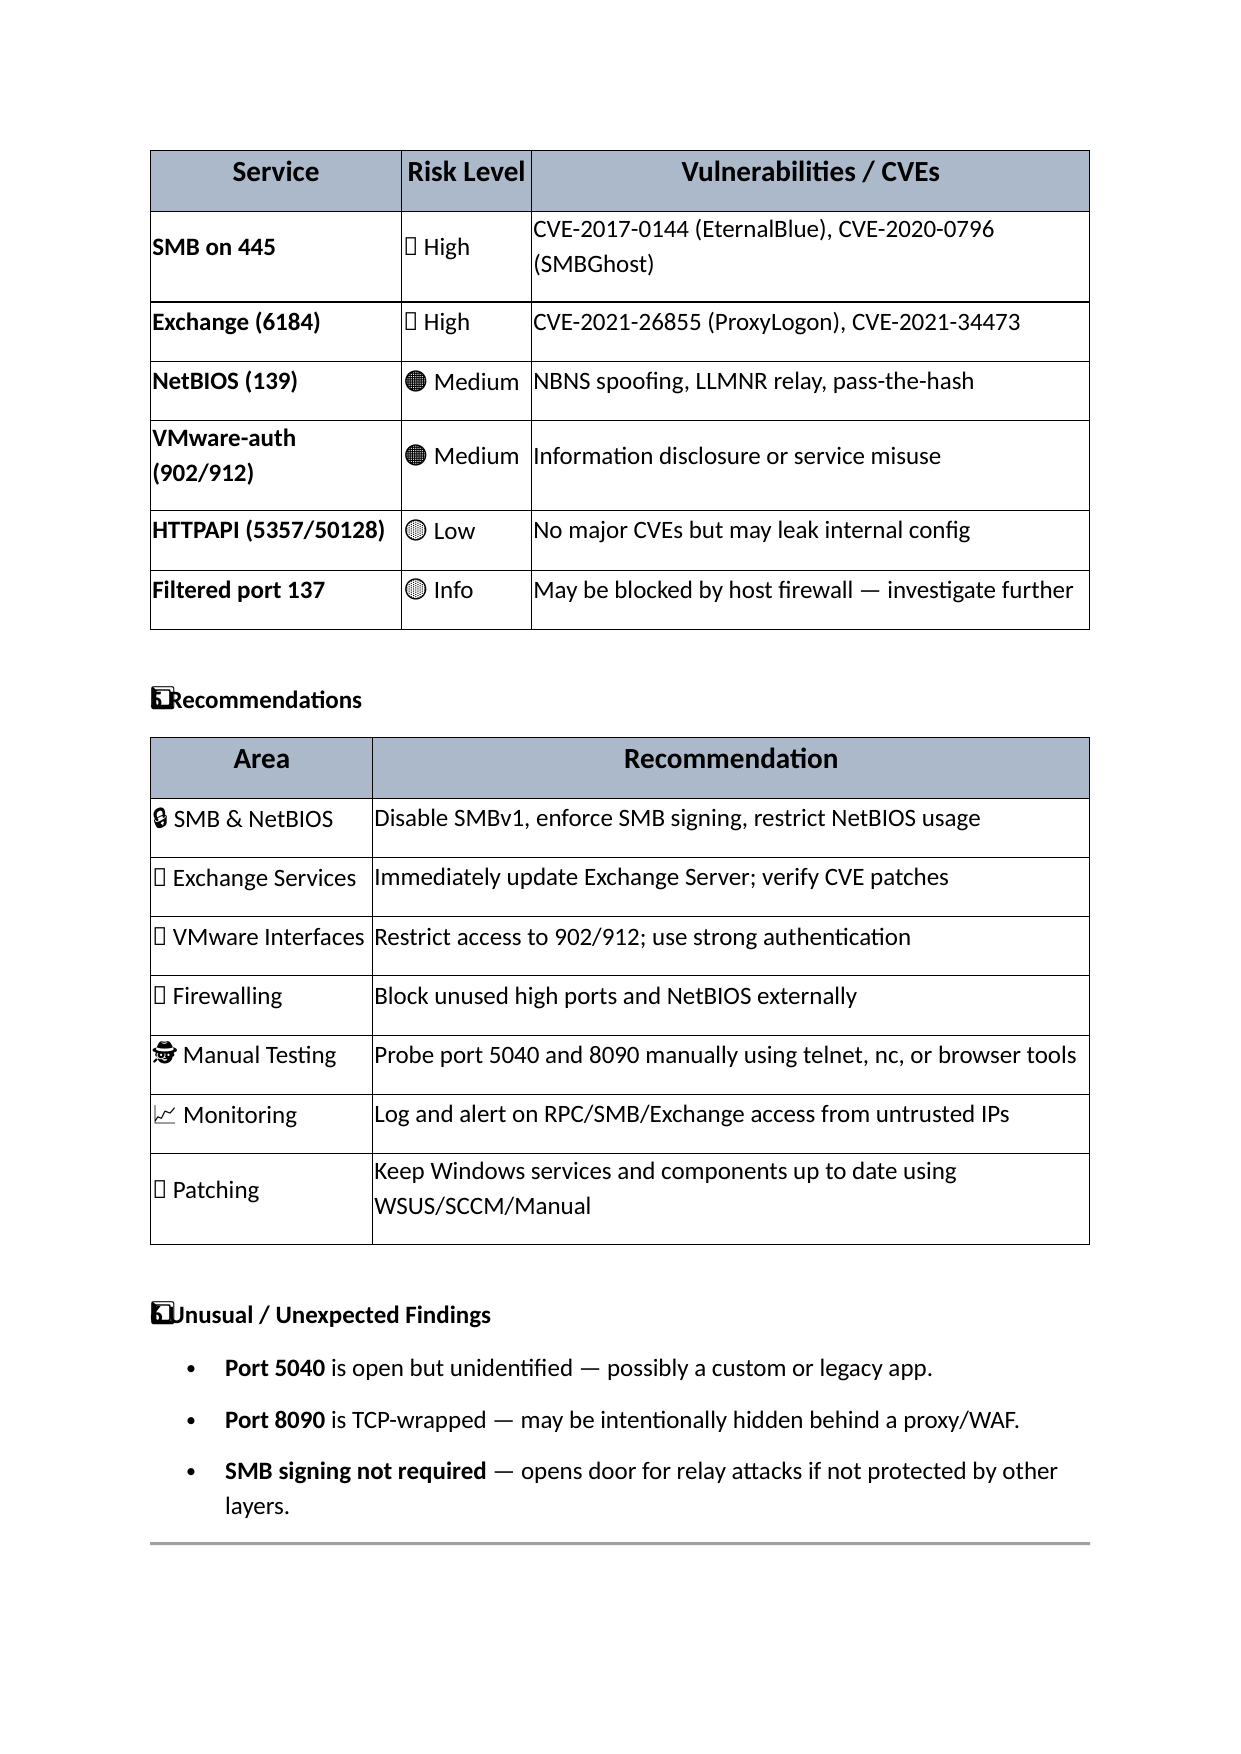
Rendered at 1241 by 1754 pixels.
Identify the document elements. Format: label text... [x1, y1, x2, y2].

table_cell 🔴 High [402, 212, 531, 301]
table_cell No major CVEs but may leak internal config [532, 511, 1089, 569]
list Port 8090 is TCP-wrapped — may be intentionally hidden behind a proxy/WAF. [187, 1404, 1090, 1434]
table_cell NBNS spoofing, LLMNR relay, pass-the-hash [532, 362, 1089, 420]
table_cell 🔴 High [402, 303, 531, 361]
table_cell 🟠 Medium [402, 362, 531, 420]
table_header Recommendation [373, 738, 1089, 798]
table_cell 🔐 VMware Interfaces [151, 917, 372, 975]
list Port 5040 is open but unidentified — possibly a custom or legacy app. [187, 1352, 1090, 1383]
table_cell Exchange (6184) [151, 303, 401, 361]
table_header Risk Level [402, 151, 531, 211]
table_cell CVE-2017-0144 (EternalBlue), CVE-2020-0796 (SMBGhost) [532, 212, 1089, 301]
table_cell 🟠 Medium [402, 421, 531, 510]
table_cell VMware-auth (902/912) [151, 421, 401, 510]
table_header Area [151, 738, 372, 798]
table_cell 🕵️ Manual Testing [151, 1036, 372, 1094]
table_cell HTTPAPI (5357/50128) [151, 511, 401, 569]
list SMB signing not required — opens door for relay attacks if not protected by other layers. [187, 1455, 1090, 1521]
table_cell 🔥 Firewalling [151, 976, 372, 1034]
table_cell 🔧 Exchange Services [151, 858, 372, 916]
table_cell NetBIOS (139) [151, 362, 401, 420]
text 6️⃣ Unusual / Unexpected Findings [150, 1296, 1090, 1330]
table_cell 🟡 Info [402, 571, 531, 629]
table_cell SMB on 445 [151, 212, 401, 301]
table_cell Disable SMBv1, enforce SMB signing, restrict NetBIOS usage [373, 799, 1089, 857]
table_cell Probe port 5040 and 8090 manually using telnet, nc, or browser tools [373, 1036, 1089, 1094]
table_cell Block unused high ports and NetBIOS externally [373, 976, 1089, 1034]
table_cell 🔄 Patching [151, 1154, 372, 1243]
table_cell CVE-2021-26855 (ProxyLogon), CVE-2021-34473 [532, 303, 1089, 361]
table_cell Restrict access to 902/912; use strong authentication [373, 917, 1089, 975]
table_cell Log and alert on RPC/SMB/Exchange access from untrusted IPs [373, 1095, 1089, 1153]
table_header Service [151, 151, 401, 211]
table_cell 🟡 Low [402, 511, 531, 569]
table_cell Information disclosure or service misuse [532, 421, 1089, 510]
table_cell May be blocked by host firewall — investigate further [532, 571, 1089, 629]
text 5️⃣ Recommendations [150, 681, 1090, 715]
table_cell 🔒 SMB & NetBIOS [151, 799, 372, 857]
table_cell 📈 Monitoring [151, 1095, 372, 1153]
table_cell Keep Windows services and components up to date using WSUS/SCCM/Manual [373, 1154, 1089, 1243]
table_cell Filtered port 137 [151, 571, 401, 629]
table_header Vulnerabilities / CVEs [532, 151, 1089, 211]
table_cell Immediately update Exchange Server; verify CVE patches [373, 858, 1089, 916]
